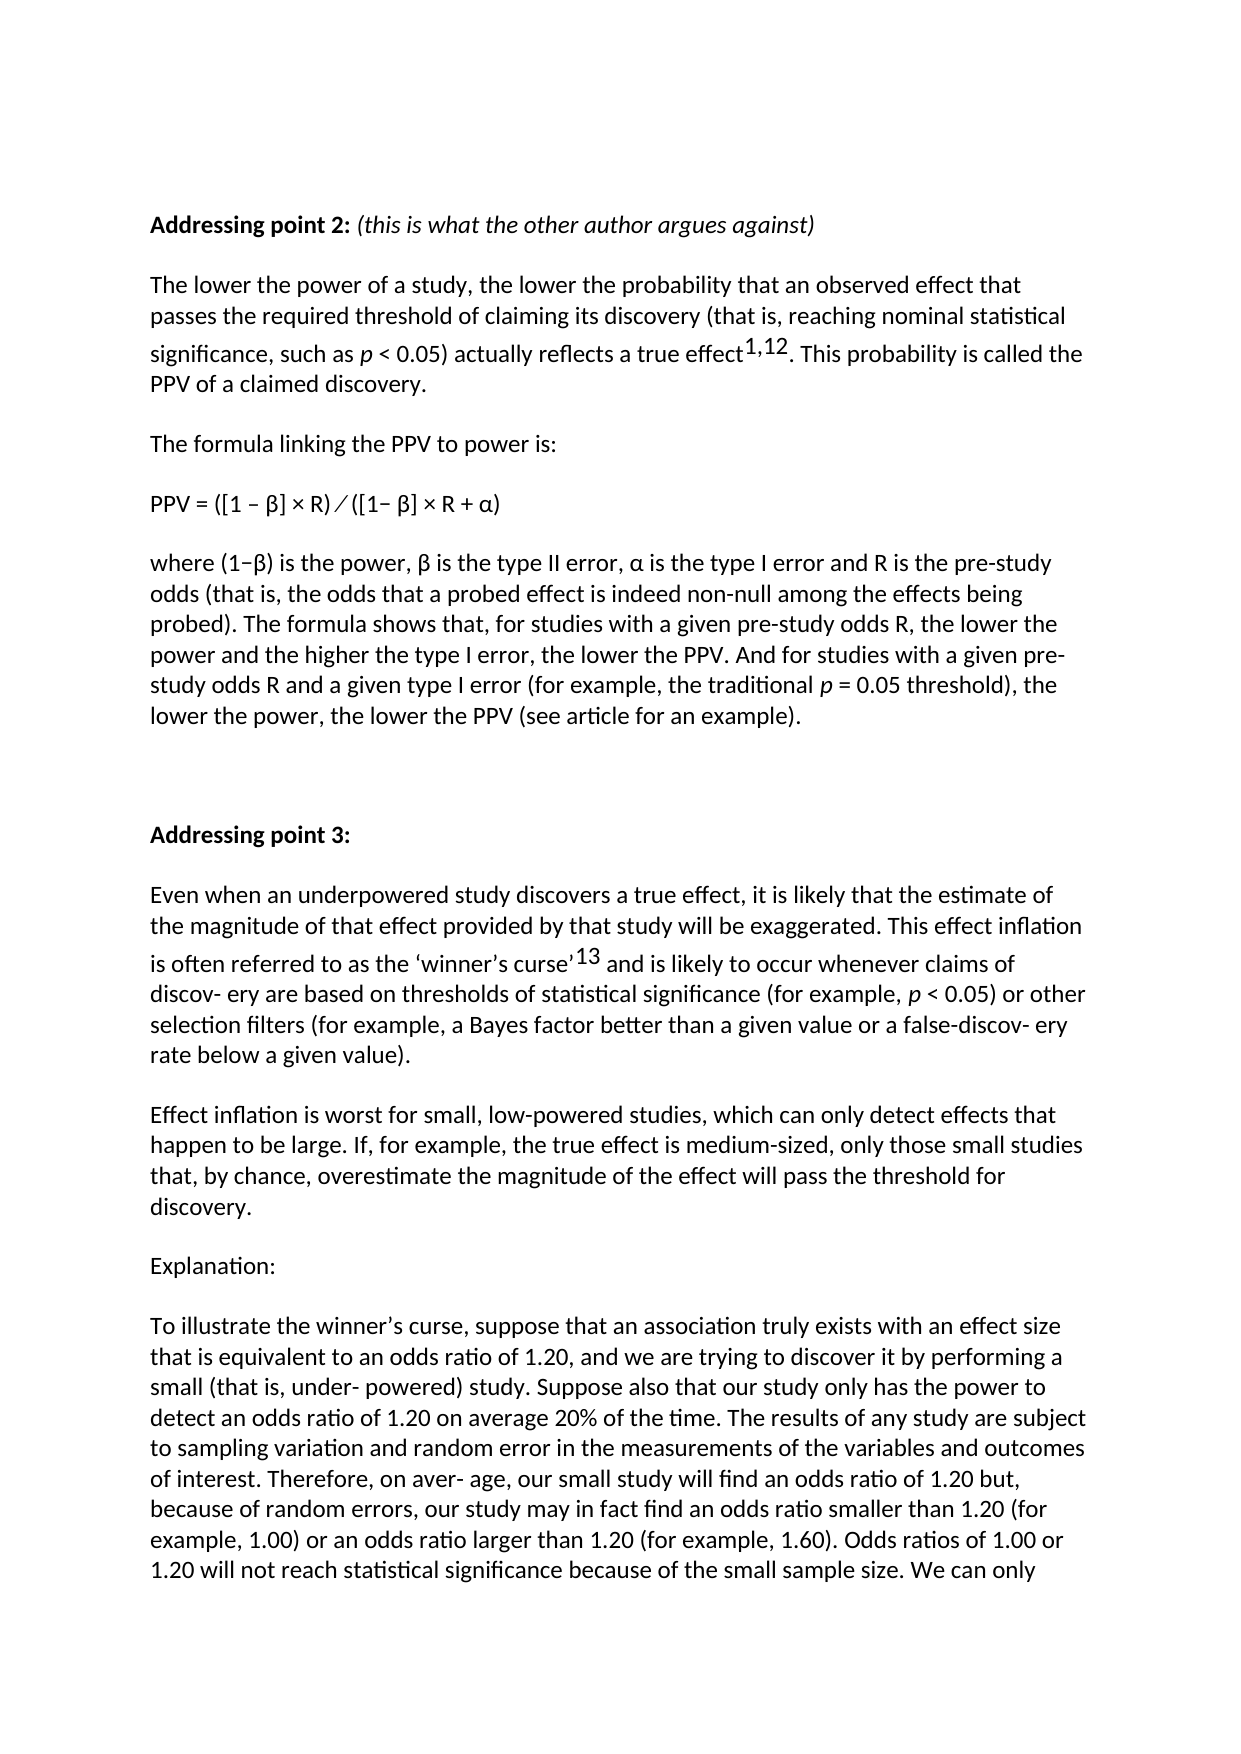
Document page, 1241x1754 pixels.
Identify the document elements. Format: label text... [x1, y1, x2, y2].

text PPV = ([1 – β] × R) ⁄ ([1− β] × R + α) [150, 607, 1090, 638]
text Explanation: [150, 1370, 1090, 1400]
text The formula linking the PPV to power is: [150, 548, 1090, 578]
text Effect inflation is worst for small, low-powered studies, which can only detect effects that happen to be large. If, for example, the true effect is medium-sized, only those small studies that, by chance, overestimate the magnitude of the effect will pass the threshold for discovery. [150, 1218, 1090, 1341]
text where (1−β) is the power, β is the type II error, α is the type I error and R is the pre-study odds (that is, the odds that a probed effect is indeed non-null among the effects being probed). The formula shows that, for studies with a given pre-study odds R, the lower the power and the higher the type I error, the lower the PPV. And for studies with a given pre-study odds R and a given type I error (for example, the traditional p = 0.05 threshold), the lower the power, the lower the PPV (see article for an example). [150, 667, 1090, 850]
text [150, 1429, 1090, 1582]
text Even when an underpowered study discovers a true effect, it is likely that the estimate of the magnitude of that effect provided by that study will be exaggerated. This effect inflation is often referred to as the ‘winner’s curse’13 and is likely to occur whenever claims of discov- ery are based on thresholds of statistical significance (for example, p < 0.05) or other selection filters (for example, a Bayes factor better than a given value or a false-discov- ery rate below a given value). [150, 999, 1090, 1189]
text The lower the power of a study, the lower the probability that an observed effect that passes the required threshold of claiming its discovery (that is, reaching nominal statistical significance, such as p < 0.05) actually reflects a true effect1,12. This probability is called the PPV of a claimed discovery. [150, 389, 1090, 518]
text Addressing point 3: [150, 939, 1090, 969]
text Addressing point 2: (this is what the other author argues against) [150, 329, 1090, 359]
